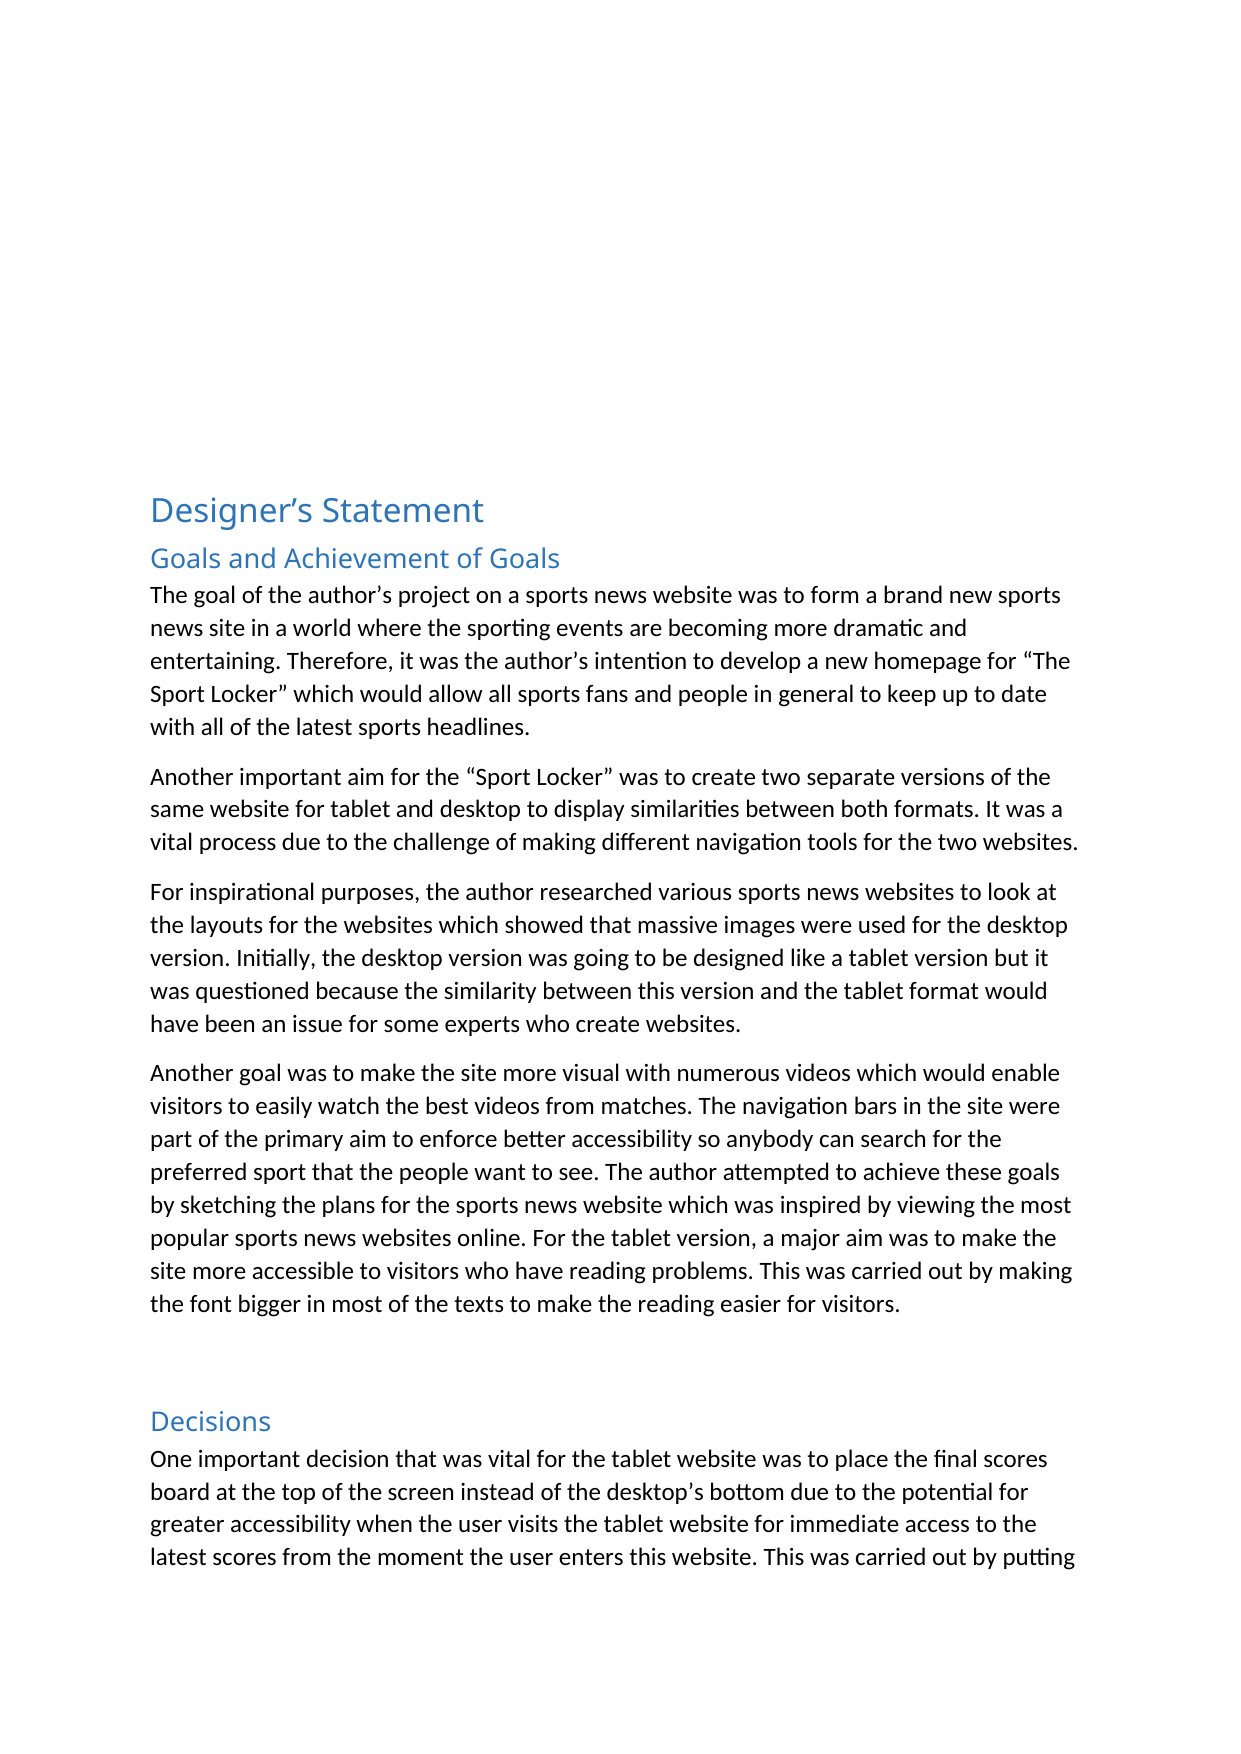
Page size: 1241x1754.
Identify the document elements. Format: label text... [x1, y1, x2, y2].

subtitle Decisions [150, 1403, 1090, 1440]
subtitle Designer’s Statement [150, 486, 1090, 532]
text Another goal was to make the site more visual with numerous videos which would enable visitors to easily watch the best videos from matches. The navigation bars in the site were part of the primary aim to enforce better accessibility so anybody can search for the preferred sport that the people want to see. The author attempted to achieve these goals by sketching the plans for the sports news website which was inspired by viewing the most popular sports news websites online. For the tablet version, a major aim was to make the site more accessible to visitors who have reading problems. This was carried out by making the font bigger in most of the texts to make the reading easier for visitors. [150, 1057, 1090, 1318]
text Another important aim for the “Sport Locker” was to create two separate versions of the same website for tablet and desktop to display similarities between both formats. It was a vital process due to the challenge of making different navigation tools for the two websites. [150, 761, 1090, 857]
text The goal of the author’s project on a sports news website was to form a brand new sports news site in a world where the sporting events are becoming more dramatic and entertaining. Therefore, it was the author’s intention to develop a new homepage for “The Sport Locker” which would allow all sports fans and people in general to keep up to date with all of the latest sports headlines. [150, 579, 1090, 742]
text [150, 1443, 1090, 1572]
subtitle Goals and Achievement of Goals [150, 539, 1090, 576]
text For inspirational purposes, the author researched various sports news websites to look at the layouts for the websites which showed that massive images were used for the desktop version. Initially, the desktop version was going to be designed like a tablet version but it was questioned because the similarity between this version and the tablet format would have been an issue for some experts who create websites. [150, 876, 1090, 1038]
